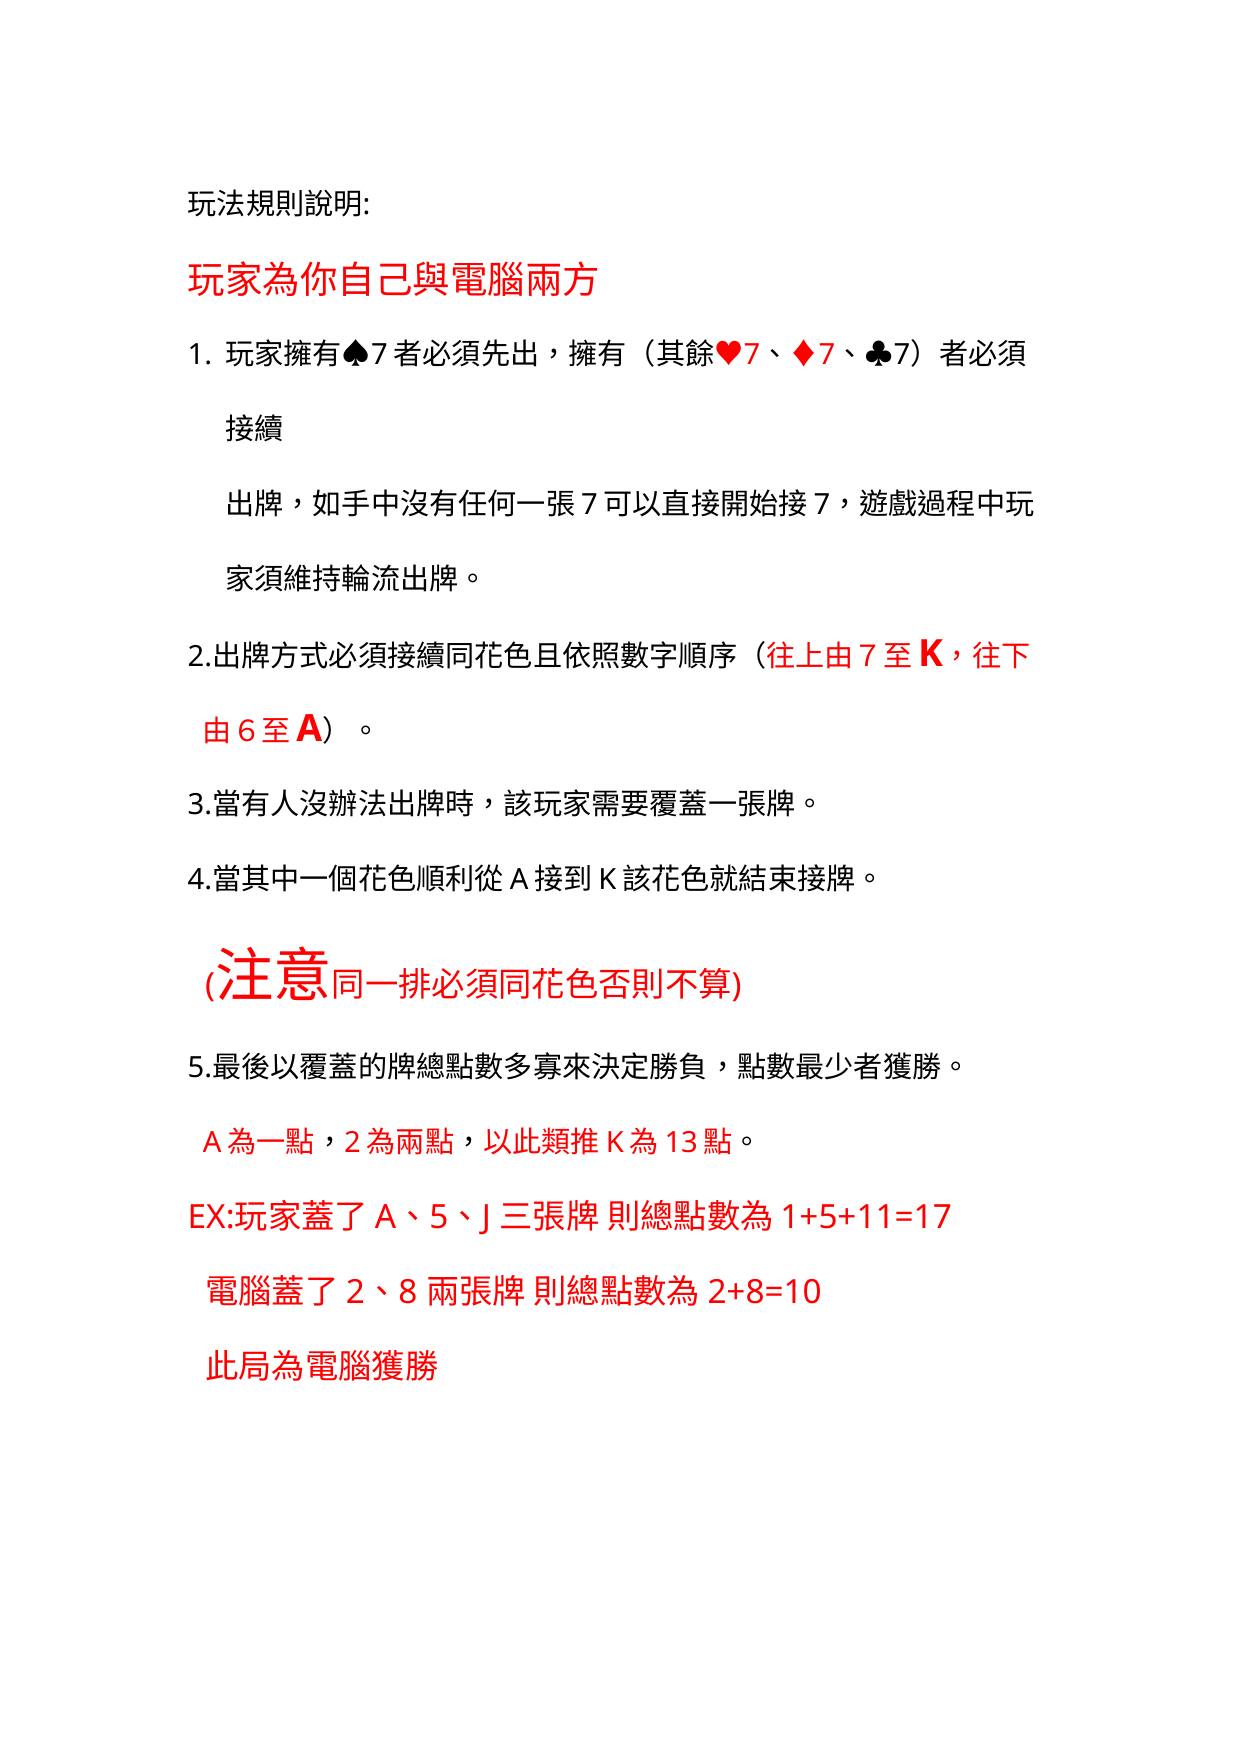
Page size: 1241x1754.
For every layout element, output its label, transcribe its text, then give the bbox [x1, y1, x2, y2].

text 玩家為你自己與電腦兩方 [187, 239, 1053, 314]
text 由６至A）。 [187, 689, 1053, 764]
text 2.出牌方式必須接續同花色且依照數字順序（往上由７至K，往下 [187, 614, 1053, 689]
text A為一點，2為兩點，以此類推K為13點。 [187, 1102, 1053, 1177]
text 5.最後以覆蓋的牌總點數多寡來決定勝負，點數最少者獲勝。 [187, 1027, 1053, 1102]
text (注意同一排必須同花色否則不算) [187, 914, 1053, 1027]
text EX:玩家蓋了A、5、J 三張牌 則總點數為1+5+11=17 [187, 1177, 1053, 1252]
text 玩法規則說明: [187, 164, 1053, 239]
list 出牌，如手中沒有任何一張7可以直接開始接7，遊戲過程中玩家須維持輪流出牌。 [225, 464, 1053, 614]
text 3.當有人沒辦法出牌時，該玩家需要覆蓋一張牌。 [187, 764, 1053, 839]
text 4.當其中一個花色順利從A接到K該花色就結束接牌。 [187, 839, 1053, 914]
text 電腦蓋了 2、8 兩張牌 則總點數為 2+8=10 此局為電腦獲勝 [187, 1252, 1053, 1402]
list 玩家擁有♠7者必須先出，擁有（其餘♥7、♦7、♣7）者必須接續 [187, 314, 1053, 464]
